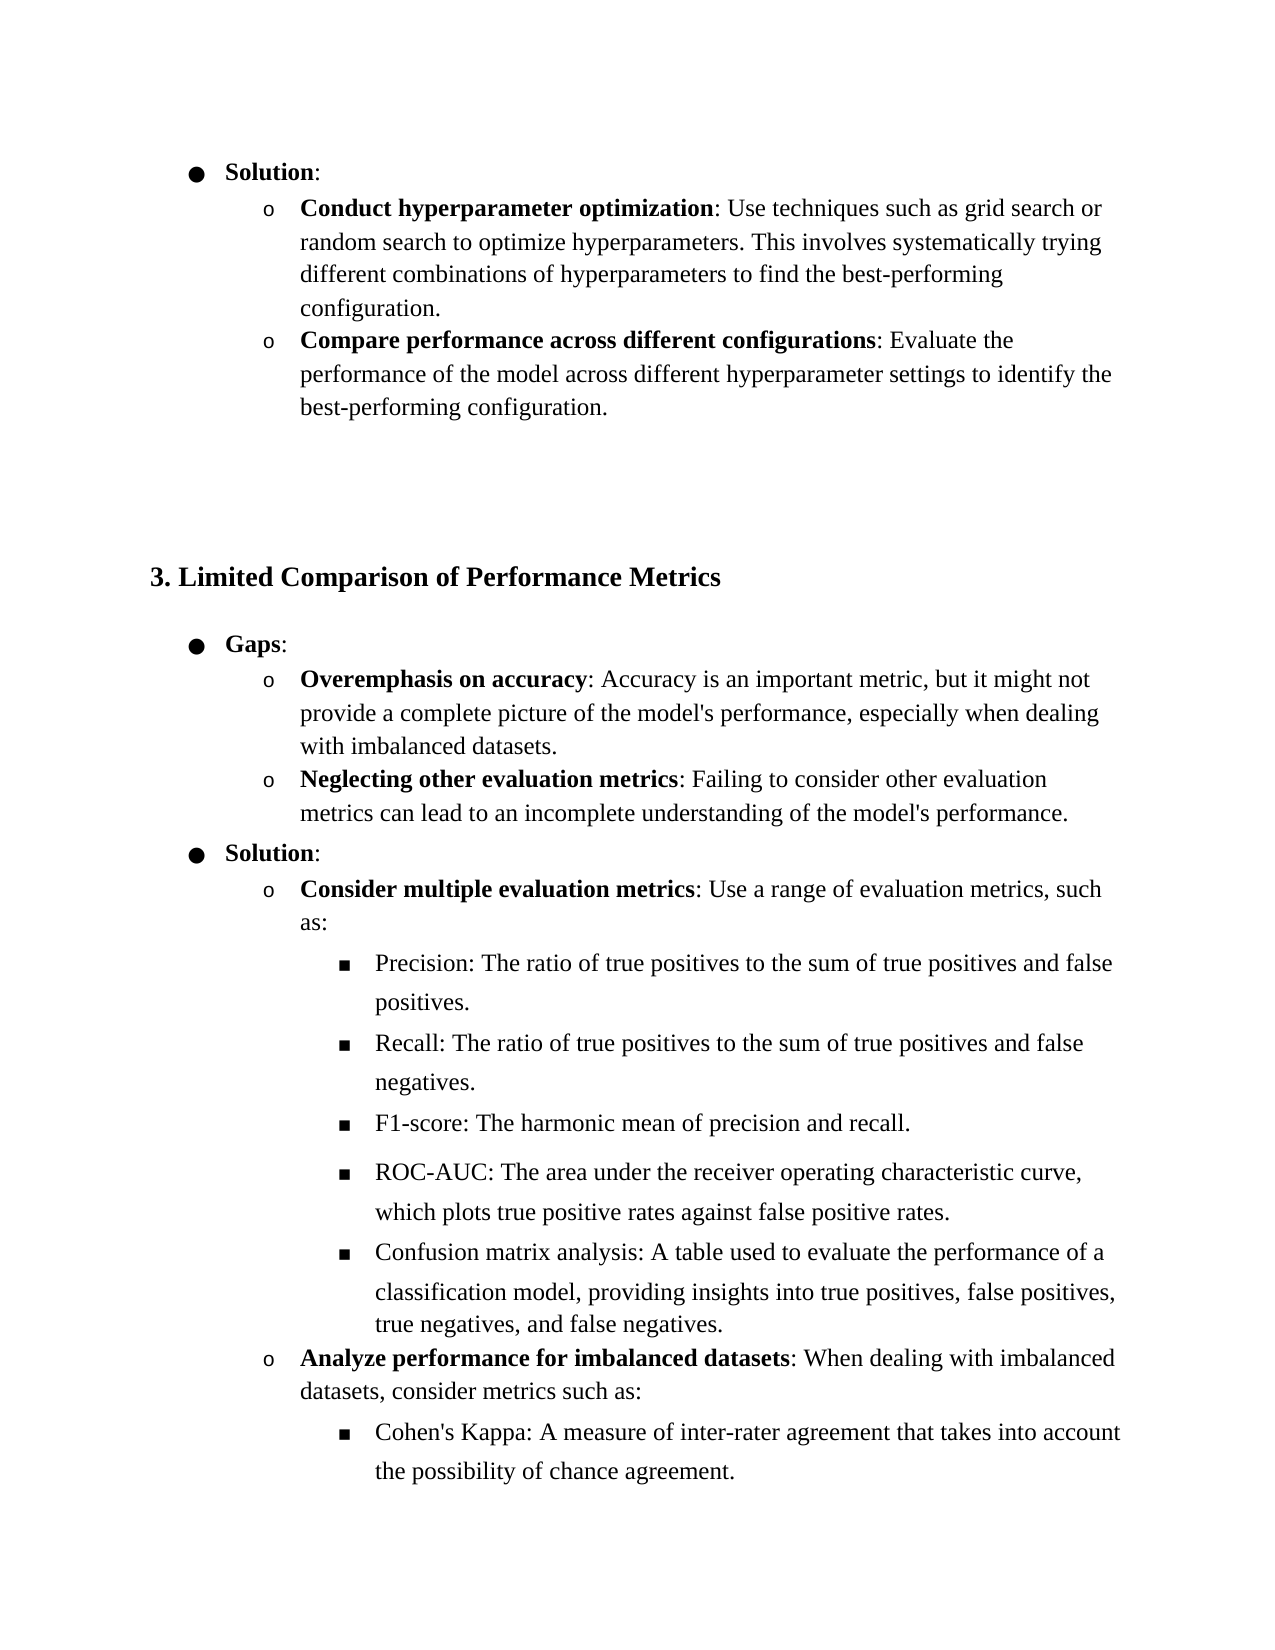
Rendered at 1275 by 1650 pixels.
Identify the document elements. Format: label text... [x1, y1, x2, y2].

list Solution: [187, 831, 1125, 874]
list Solution: [187, 150, 1125, 193]
text 3. Limited Comparison of Performance Metrics [150, 560, 1125, 592]
list Confusion matrix analysis: A table used to evaluate the performance of a classification model, providing insights into true positives, false positives, true negatives, and false negatives. [337, 1229, 1125, 1338]
list Overemphasis on accuracy: Accuracy is an important metric, but it might not provide a complete picture of the model's performance, especially when dealing with imbalanced datasets. [262, 664, 1125, 760]
list Gaps: [187, 621, 1125, 664]
list Cohen's Kappa: A measure of inter-rater agreement that takes into account the possibility of chance agreement. [337, 1409, 1125, 1485]
list Recall: The ratio of true positives to the sum of true positives and false negatives. [337, 1021, 1125, 1096]
list Consider multiple evaluation metrics: Use a range of evaluation metrics, such as: [262, 874, 1125, 936]
list Compare performance across different configurations: Evaluate the performance of the model across different hyperparameter settings to identify the best-performing configuration. [262, 326, 1125, 421]
list Conduct hyperparameter optimization: Use techniques such as grid search or random search to optimize hyperparameters. This involves systematically trying different combinations of hyperparameters to find the best-performing configuration. [262, 193, 1125, 321]
list ROC-AUC: The area under the receiver operating characteristic curve, which plots true positive rates against false positive rates. [337, 1149, 1125, 1225]
list F1-score: The harmonic mean of precision and recall. [337, 1101, 1125, 1143]
list Precision: The ratio of true positives to the sum of true positives and false positives. [337, 941, 1125, 1016]
list Analyze performance for imbalanced datasets: When dealing with imbalanced datasets, consider metrics such as: [262, 1343, 1125, 1405]
list Neglecting other evaluation metrics: Failing to consider other evaluation metrics can lead to an incomplete understanding of the model's performance. [262, 764, 1125, 827]
